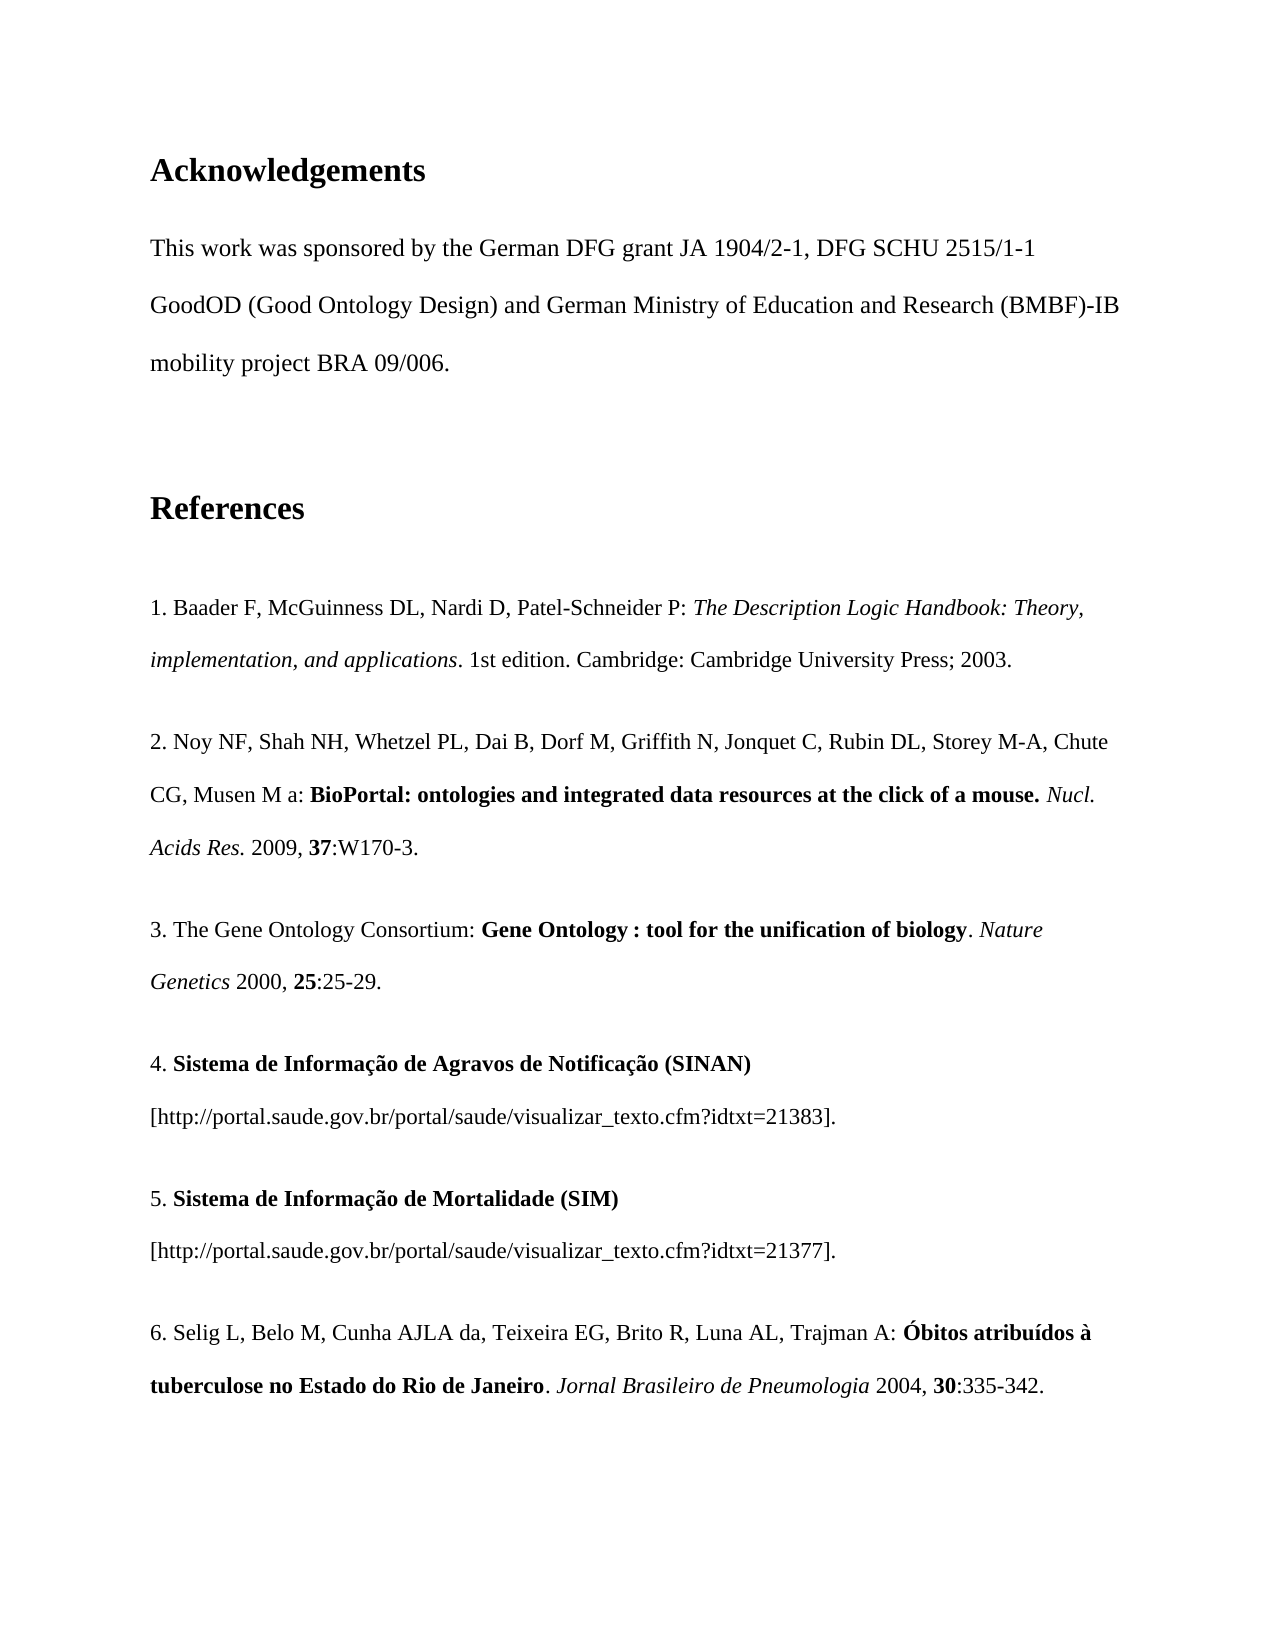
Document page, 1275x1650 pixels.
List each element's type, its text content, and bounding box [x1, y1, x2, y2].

subtitle Acknowledgements [150, 150, 1125, 188]
text This work was sponsored by the German DFG grant JA 1904/2-1, DFG SCHU 2515/1-1 GoodOD (Good Ontology Design) and German Ministry of Education and Research (BMBF)-IB mobility project BRA 09/006. [150, 233, 1125, 377]
text 4. Sistema de Informação de Agravos de Notificação (SINAN) [http://portal.saude.gov.br/portal/saude/visualizar_texto.cfm?idtxt=21383]. [150, 1050, 1125, 1129]
text 3. The Gene Ontology Consortium: Gene Ontology : tool for the unification of biology. Nature Genetics 2000, 25:25-29. [150, 916, 1125, 995]
subtitle References [150, 488, 1125, 526]
text 1. Baader F, McGuinness DL, Nardi D, Patel-Schneider P: The Description Logic Handbook: Theory, implementation, and applications. 1st edition. Cambridge: Cambridge University Press; 2003. [150, 594, 1125, 673]
text 5. Sistema de Informação de Mortalidade (SIM) [http://portal.saude.gov.br/portal/saude/visualizar_texto.cfm?idtxt=21377]. [150, 1185, 1125, 1264]
text 2. Noy NF, Shah NH, Whetzel PL, Dai B, Dorf M, Griffith N, Jonquet C, Rubin DL, Storey M-A, Chute CG, Musen M a: BioPortal: ontologies and integrated data resources at the click of a mouse. Nucl. Acids Res. 2009, 37:W170-3. [150, 728, 1125, 860]
text 6. Selig L, Belo M, Cunha AJLA da, Teixeira EG, Brito R, Luna AL, Trajman A: Óbitos atribuídos à tuberculose no Estado do Rio de Janeiro. Jornal Brasileiro de Pneumologia 2004, 30:335-342. [150, 1319, 1125, 1398]
